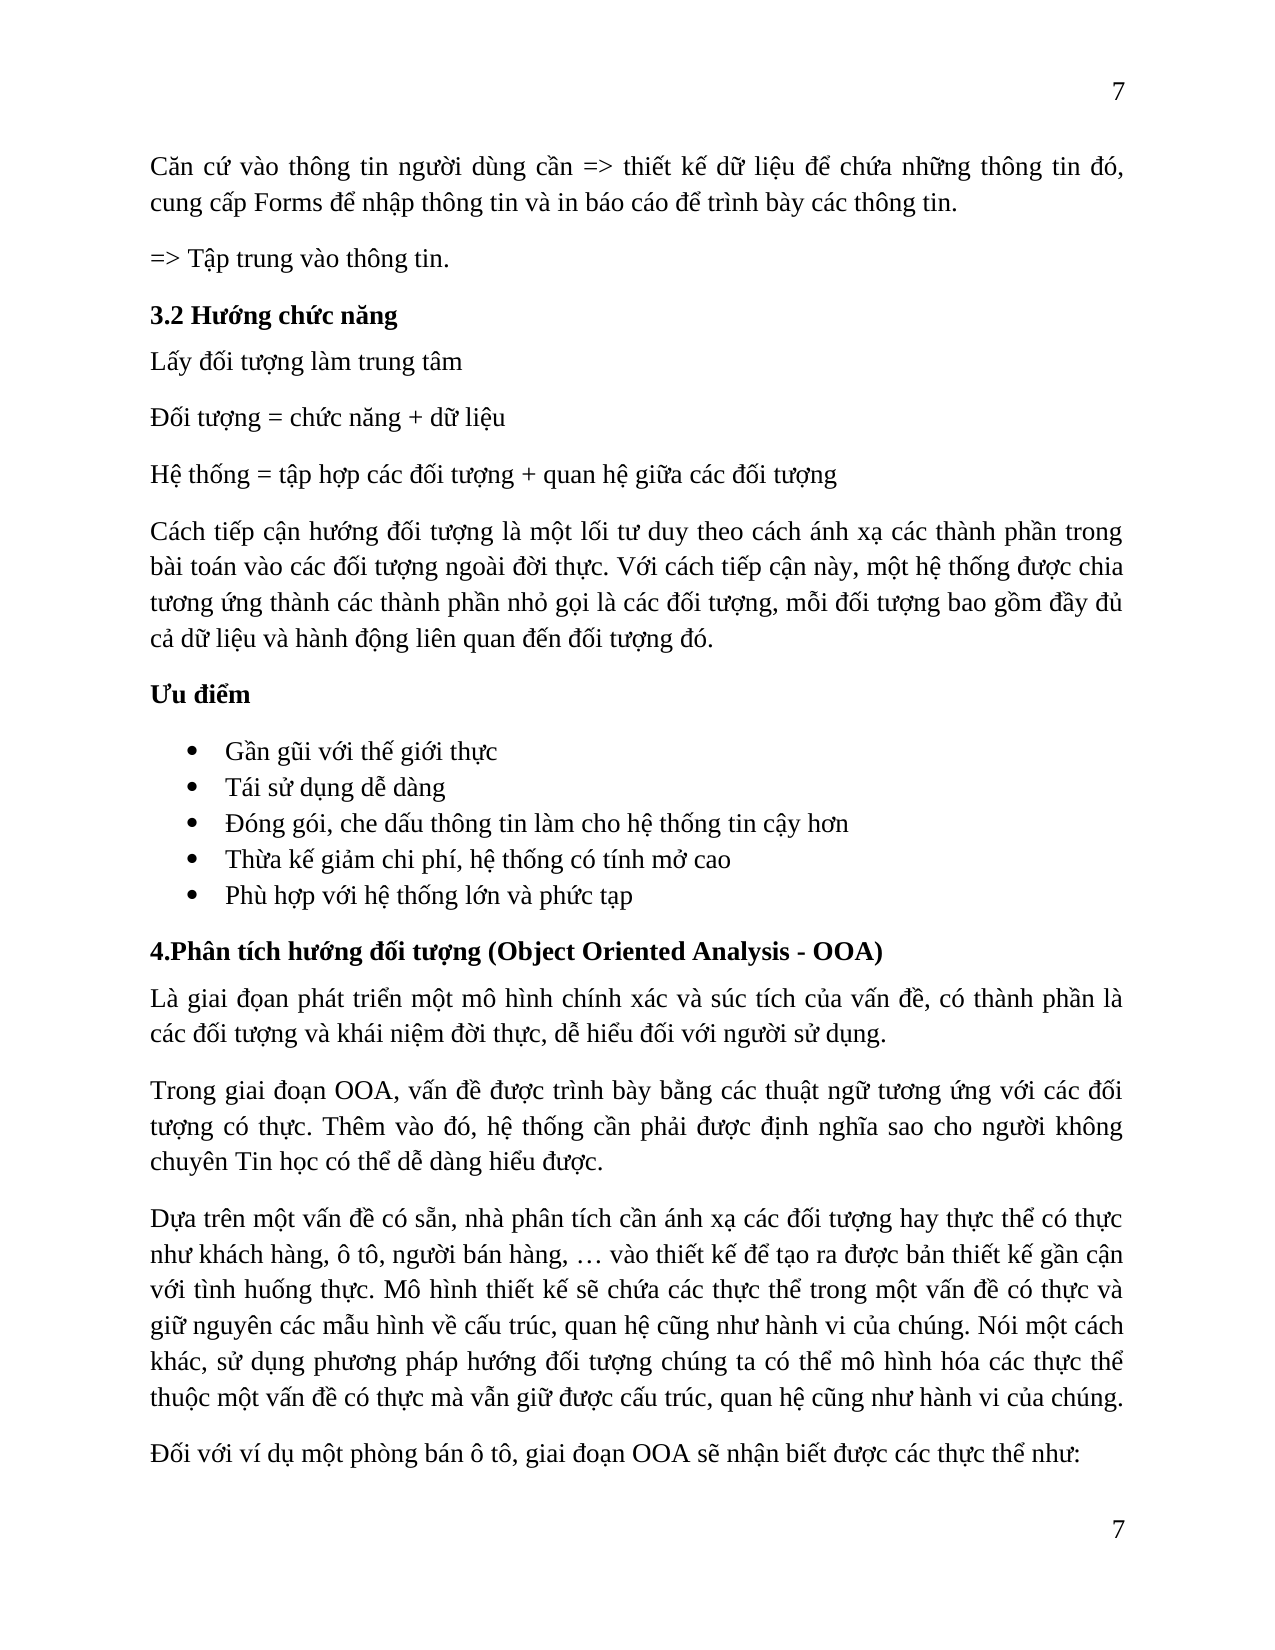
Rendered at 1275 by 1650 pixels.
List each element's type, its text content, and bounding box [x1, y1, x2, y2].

text Ưu điểm [150, 678, 1125, 709]
list Tái sử dụng dễ dàng [187, 771, 1125, 802]
list Đóng gói, che dấu thông tin làm cho hệ thống tin cậy hơn [187, 807, 1125, 838]
text Trong giai đoạn OOA, vấn đề được trình bày bằng các thuật ngữ tương ứng với các đối tượng có thực. Thêm vào đó, hệ thống cần phải được định nghĩa sao cho người không chuyên Tin học có thể dễ dàng hiểu được. [150, 1074, 1125, 1177]
text => Tập trung vào thông tin. [150, 242, 1125, 273]
text Là giai đọan phát triển một mô hình chính xác và súc tích của vấn đề, có thành phần là các đối tượng và khái niệm đời thực, dễ hiểu đối với người sử dụng. [150, 982, 1125, 1048]
text Dựa trên một vấn đề có sẵn, nhà phân tích cần ánh xạ các đối tượng hay thực thể có thực như khách hàng, ô tô, người bán hàng, … vào thiết kế để tạo ra được bản thiết kế gần cận với tình huống thực. Mô hình thiết kế sẽ chứa các thực thể trong một vấn đề có thực và giữ nguyên các mẫu hình về cấu trúc, quan hệ cũng như hành vi của chúng. Nói một cách khác, sử dụng phương pháp hướng đối tượng chúng ta có thể mô hình hóa các thực thể thuộc một vấn đề có thực mà vẫn giữ được cấu trúc, quan hệ cũng như hành vi của chúng. [150, 1202, 1125, 1412]
subtitle 4.Phân tích hướng đối tượng (Object Oriented Analysis - OOA) [150, 936, 1125, 967]
text Hệ thống = tập hợp các đối tượng + quan hệ giữa các đối tượng [150, 458, 1125, 489]
subtitle 3.2 Hướng chức năng [150, 299, 1125, 330]
text Cách tiếp cận hướng đối tượng là một lối tư duy theo cách ánh xạ các thành phần trong bài toán vào các đối tượng ngoài đời thực. Với cách tiếp cận này, một hệ thống được chia tương ứng thành các thành phần nhỏ gọi là các đối tượng, mỗi đối tượng bao gồm đầy đủ cả dữ liệu và hành động liên quan đến đối tượng đó. [150, 515, 1125, 653]
text Căn cứ vào thông tin người dùng cần => thiết kế dữ liệu để chứa những thông tin đó, cung cấp Forms để nhập thông tin và in báo cáo để trình bày các thông tin. [150, 150, 1125, 217]
list Gần gũi với thế giới thực [187, 735, 1125, 766]
text Đối với ví dụ một phòng bán ô tô, giai đoạn OOA sẽ nhận biết được các thực thể như: [150, 1437, 1125, 1468]
text Lấy đối tượng làm trung tâm [150, 345, 1125, 376]
text Đối tượng = chức năng + dữ liệu [150, 402, 1125, 433]
list Thừa kế giảm chi phí, hệ thống có tính mở cao [187, 843, 1125, 874]
list Phù hợp với hệ thống lớn và phức tạp [187, 879, 1125, 910]
